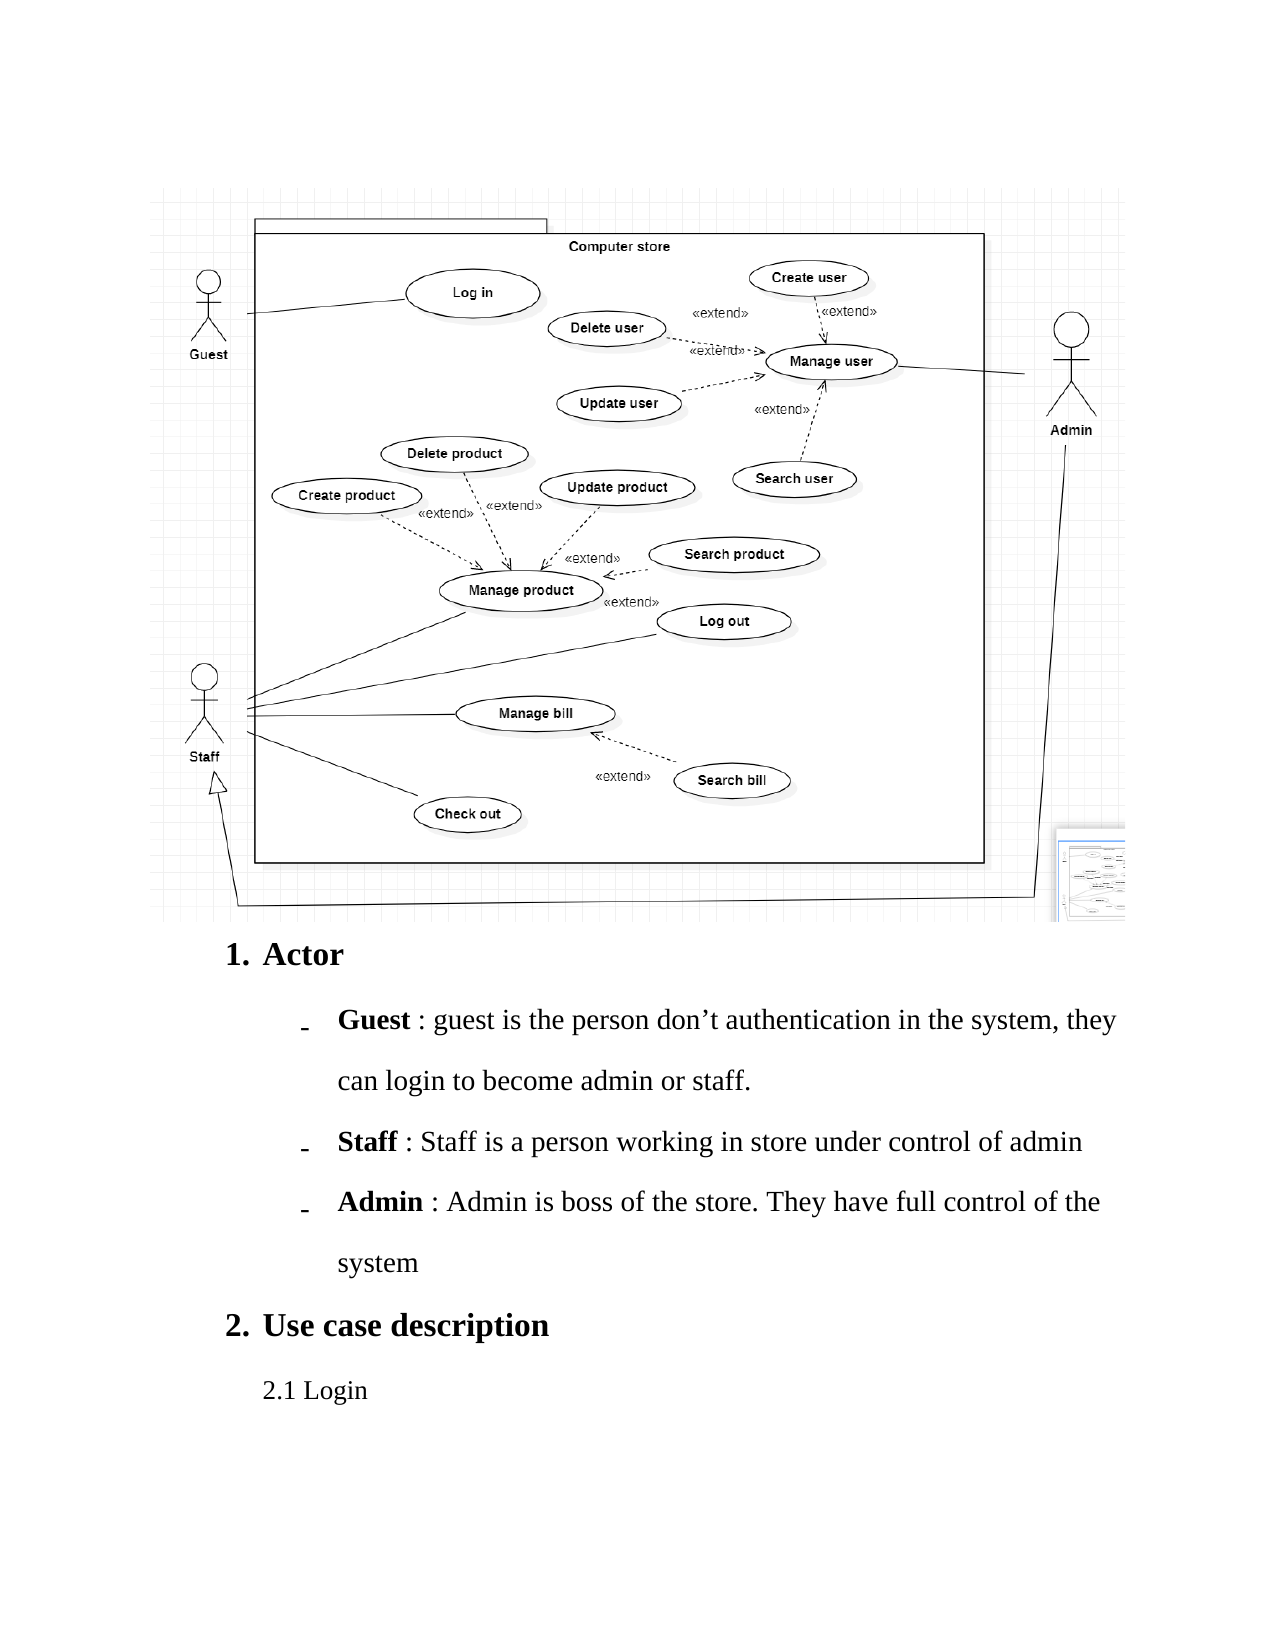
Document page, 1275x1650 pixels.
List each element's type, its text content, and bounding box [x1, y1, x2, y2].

text 2.1 Login [262, 1374, 1125, 1412]
list Use case description [225, 1306, 1125, 1351]
list Guest : guest is the person don’t authentication in the system, they can login to become admin or staff. [300, 1002, 1125, 1103]
list Staff : Staff is a person working in store under control of admin [300, 1124, 1125, 1164]
picture [150, 188, 1125, 922]
list Admin : Admin is boss of the store. They have full control of the system [300, 1184, 1125, 1286]
list Actor [225, 934, 1125, 979]
